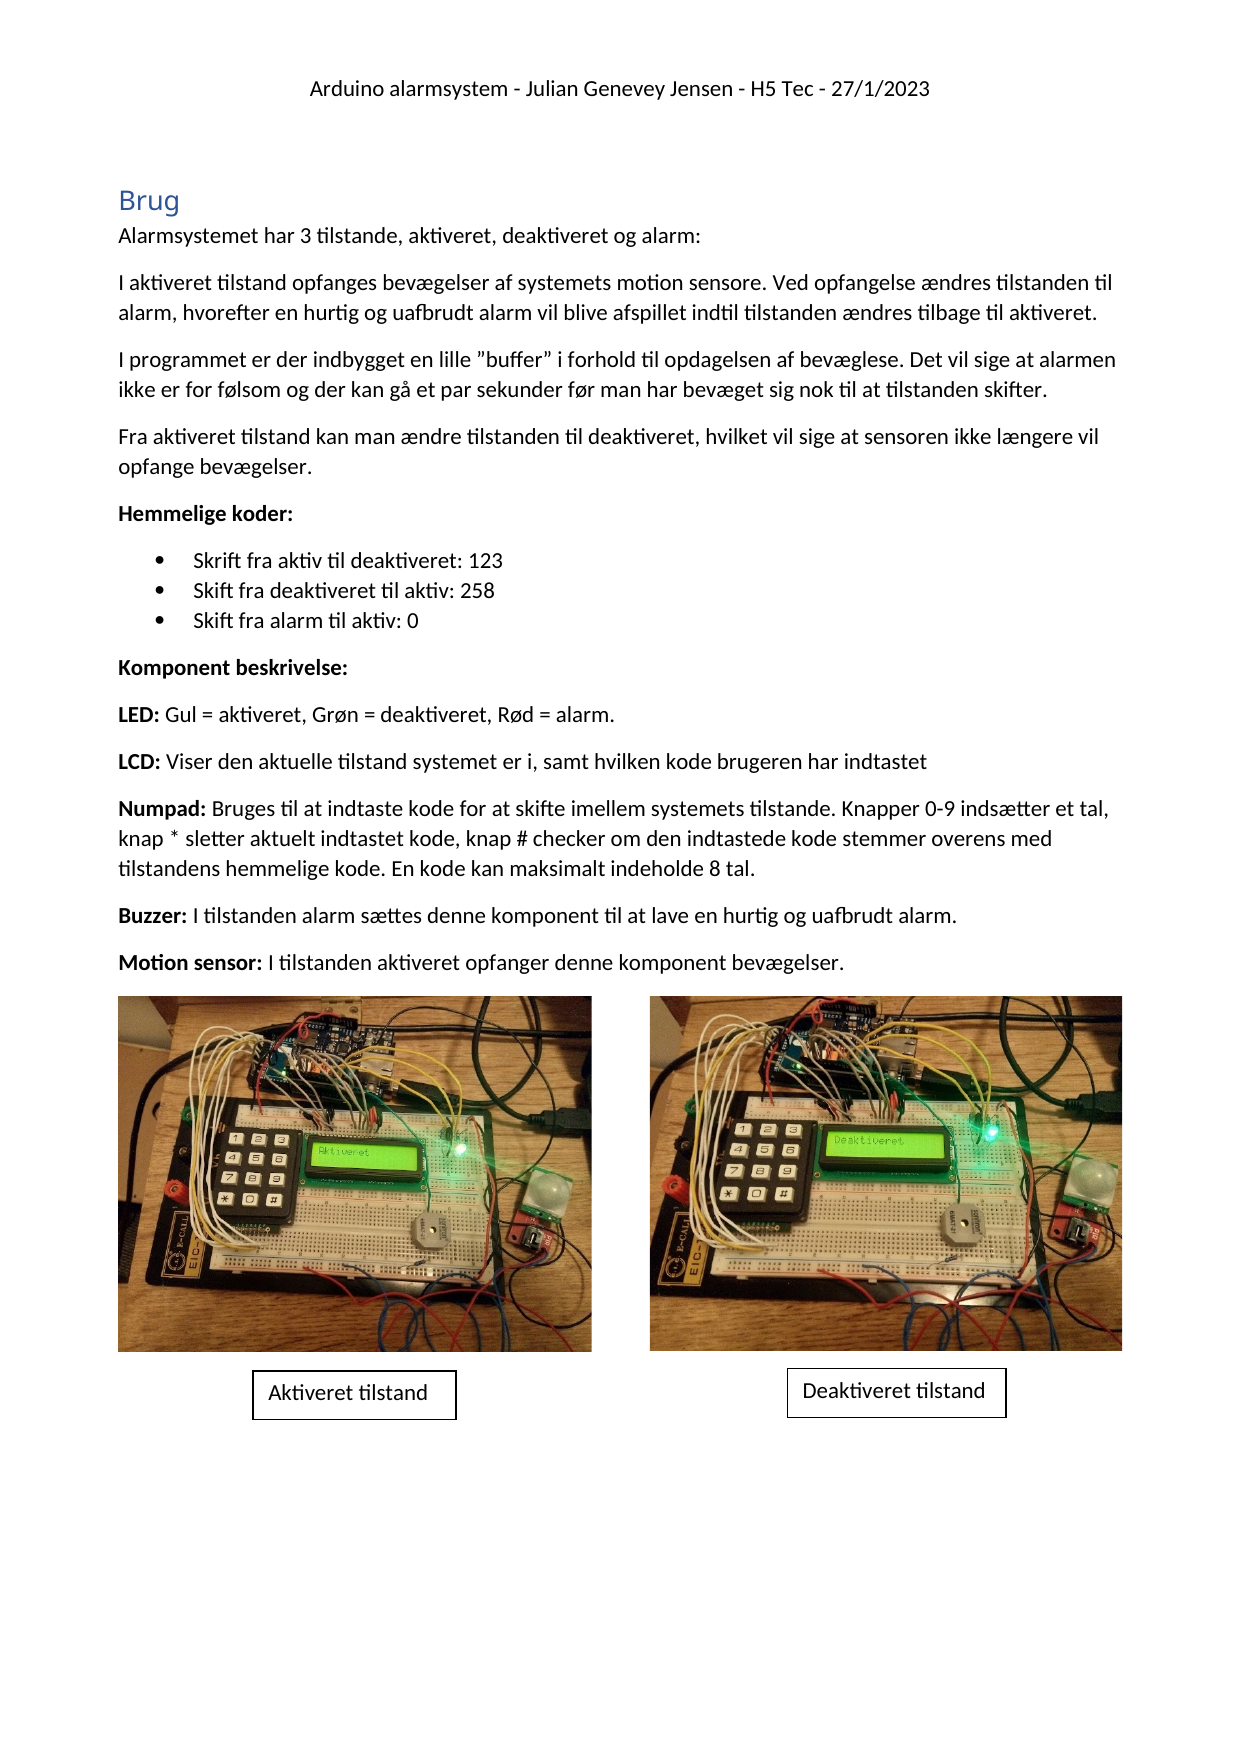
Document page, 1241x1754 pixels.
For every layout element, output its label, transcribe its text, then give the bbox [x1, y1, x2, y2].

picture [649, 996, 1123, 1351]
text Buzzer: I tilstanden alarm sættes denne komponent til at lave en hurtig og uafbrudt alarm. [118, 901, 1122, 929]
text Numpad: Bruges til at indtaste kode for at skifte imellem systemets tilstande. Knapper 0-9 indsætter et tal, knap * sletter aktuelt indtastet kode, knap # checker om den indtastede kode stemmer overens med tilstandens hemmelige kode. En kode kan maksimalt indeholde 8 tal. [118, 794, 1122, 882]
text Fra aktiveret tilstand kan man ændre tilstanden til deaktiveret, hvilket vil sige at sensoren ikke længere vil opfange bevægelser. [118, 422, 1122, 480]
text Komponent beskrivelse: [118, 653, 1122, 681]
list Skift fra deaktiveret til aktiv: 258 [156, 576, 1122, 604]
text LED: Gul = aktiveret, Grøn = deaktiveret, Rød = alarm. [118, 700, 1122, 728]
subtitle Brug [118, 181, 1122, 218]
list Skrift fra aktiv til deaktiveret: 123 [156, 546, 1122, 574]
text Motion sensor: I tilstanden aktiveret opfanger denne komponent bevægelser. [118, 948, 1122, 976]
text LCD: Viser den aktuelle tilstand systemet er i, samt hvilken kode brugeren har indtastet [118, 747, 1122, 775]
text Hemmelige koder: [118, 499, 1122, 527]
text I aktiveret tilstand opfanges bevægelser af systemets motion sensore. Ved opfangelse ændres tilstanden til alarm, hvorefter en hurtig og uafbrudt alarm vil blive afspillet indtil tilstanden ændres tilbage til aktiveret. [118, 268, 1122, 326]
text I programmet er der indbygget en lille ”buffer” i forhold til opdagelsen af bevæglese. Det vil sige at alarmen ikke er for følsom og der kan gå et par sekunder før man har bevæget sig nok til at tilstanden skifter. [118, 345, 1122, 403]
list Skift fra alarm til aktiv: 0 [156, 607, 1122, 634]
text Alarmsystemet har 3 tilstande, aktiveret, deaktiveret og alarm: [118, 221, 1122, 249]
picture [118, 996, 592, 1352]
